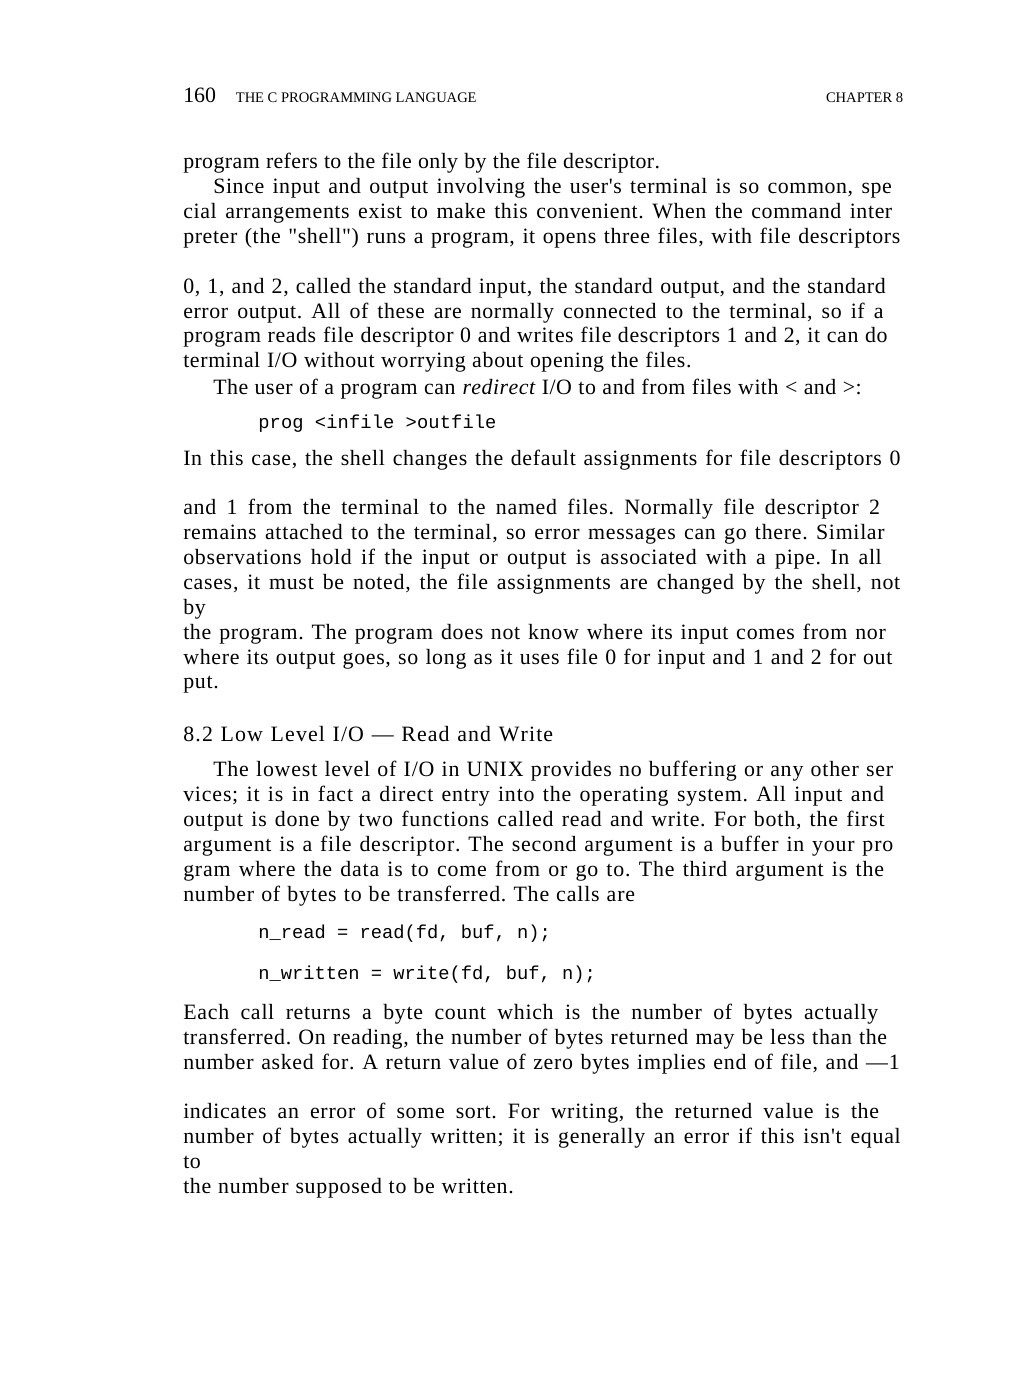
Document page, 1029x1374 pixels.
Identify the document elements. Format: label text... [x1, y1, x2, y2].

text prog <infile >outfile [258, 413, 918, 432]
text 8.2 Low Level I/O — Read and Write [183, 721, 918, 746]
text Since input and output involving the user's terminal is so common, spe cial arrangements exist to make this convenient. When the command inter preter (the "shell") runs a program, it opens three files, with file descriptors 0, 1, and 2, called the standard input, the standard output, and the standard error output. All of these are normally connected to the terminal, so if a program reads file descriptor 0 and writes file descriptors 1 and 2, it can do terminal I/O without worrying about opening the files. [183, 174, 903, 373]
text In this case, the shell changes the default assignments for file descriptors 0 and 1 from the terminal to the named files. Normally file descriptor 2 remains attached to the terminal, so error messages can go there. Similar observations hold if the input or output is associated with a pipe. In all cases, it must be noted, the file assignments are changed by the shell, not by the program. The program does not know where its input comes from nor where its output goes, so long as it uses file 0 for input and 1 and 2 for out put. [183, 445, 903, 694]
text program refers to the file only by the file descriptor. [183, 148, 918, 173]
text 160 THE C PROGRAMMING LANGUAGE CHAPTER 8 [183, 83, 918, 107]
text The lowest level of I/O in UNIX provides no buffering or any other ser vices; it is in fact a direct entry into the operating system. All input and output is done by two functions called read and write. For both, the first argument is a file descriptor. The second argument is a buffer in your pro gram where the data is to come from or go to. The third argument is the number of bytes to be transferred. The calls are [183, 757, 903, 906]
text n_read = read(fd, buf, n); n_written = write(fd, buf, n); [258, 906, 918, 987]
text The user of a program can redirect I/O to and from files with < and >: [213, 374, 918, 399]
